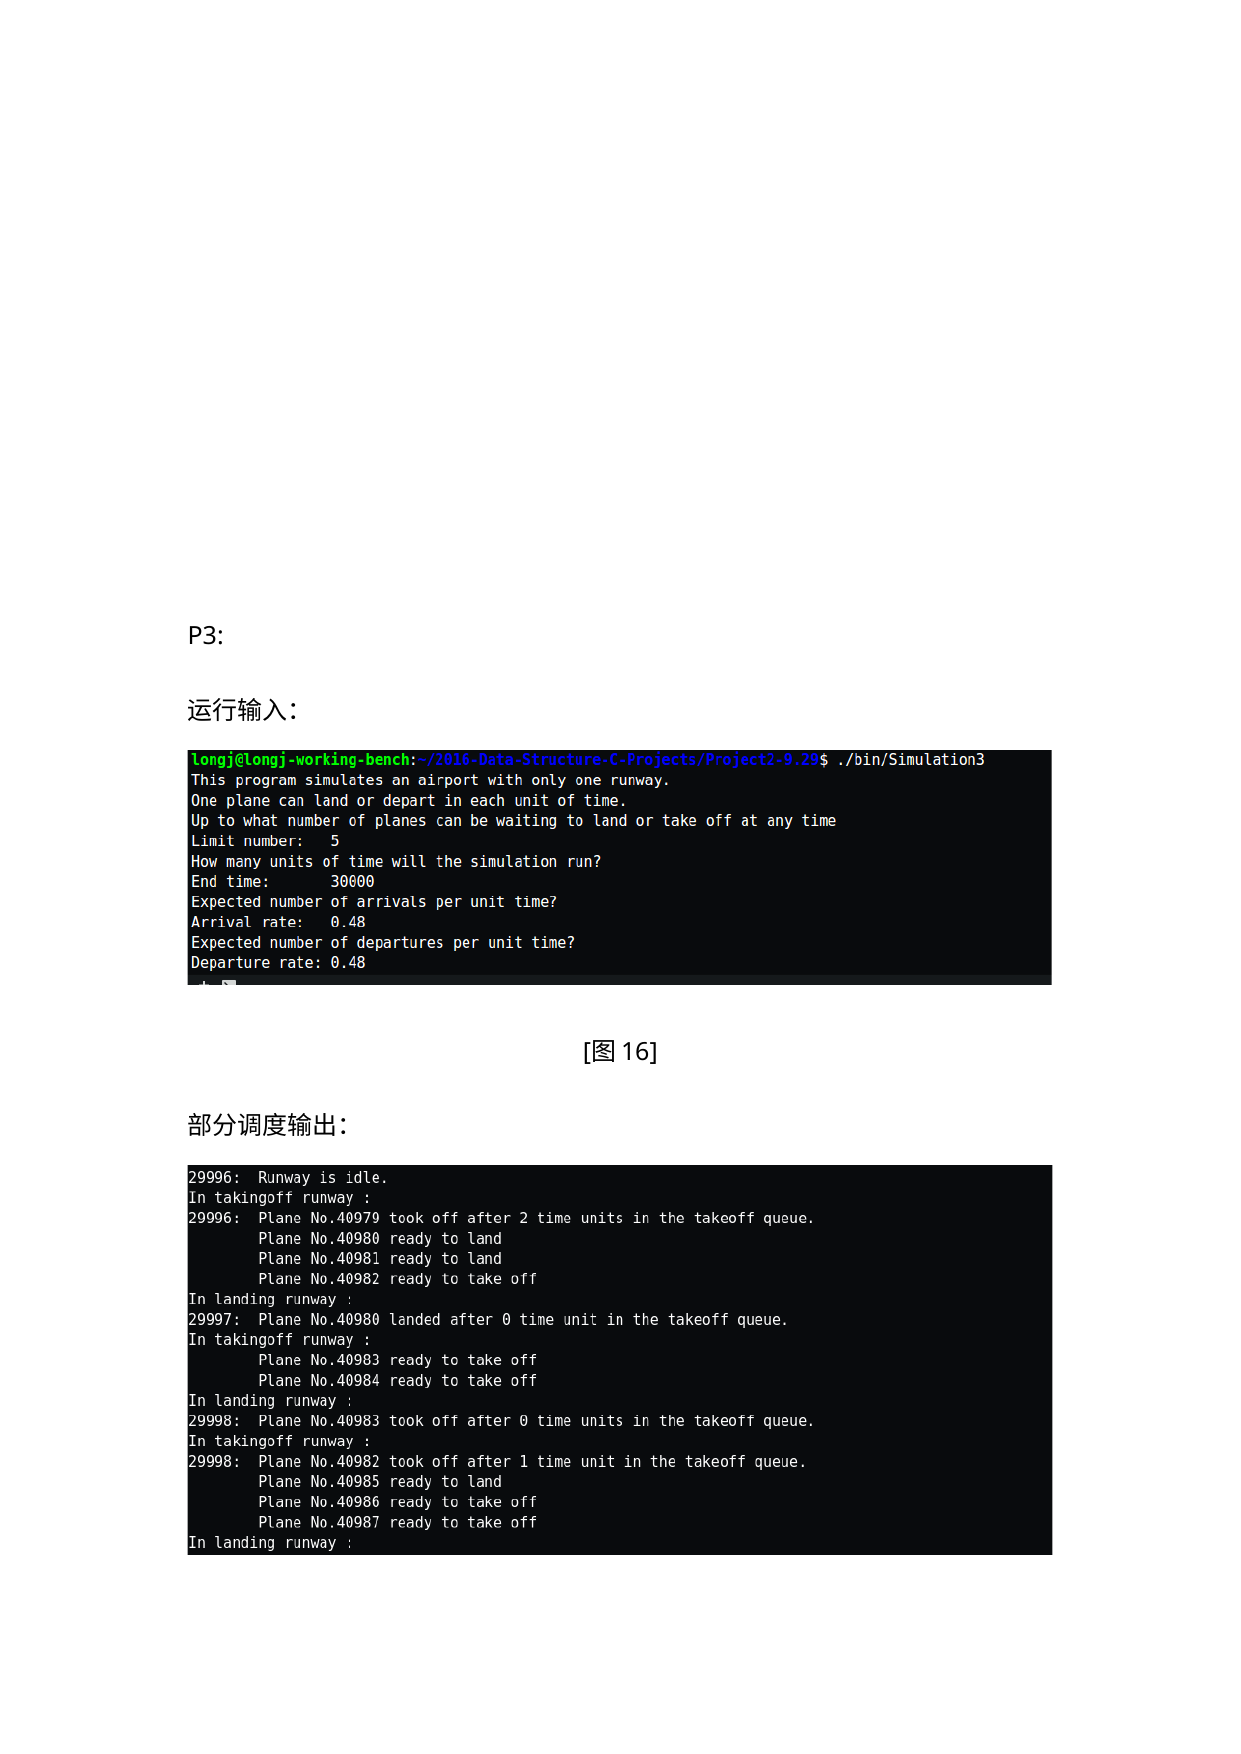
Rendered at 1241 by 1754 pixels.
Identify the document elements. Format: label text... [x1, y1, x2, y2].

picture [187, 1165, 1053, 1555]
picture [187, 750, 1052, 985]
text P3: [187, 603, 1053, 668]
text [图16] [187, 1017, 1053, 1082]
text 运行输入： [187, 676, 1053, 741]
text 部分调度输出： [187, 1091, 1053, 1156]
